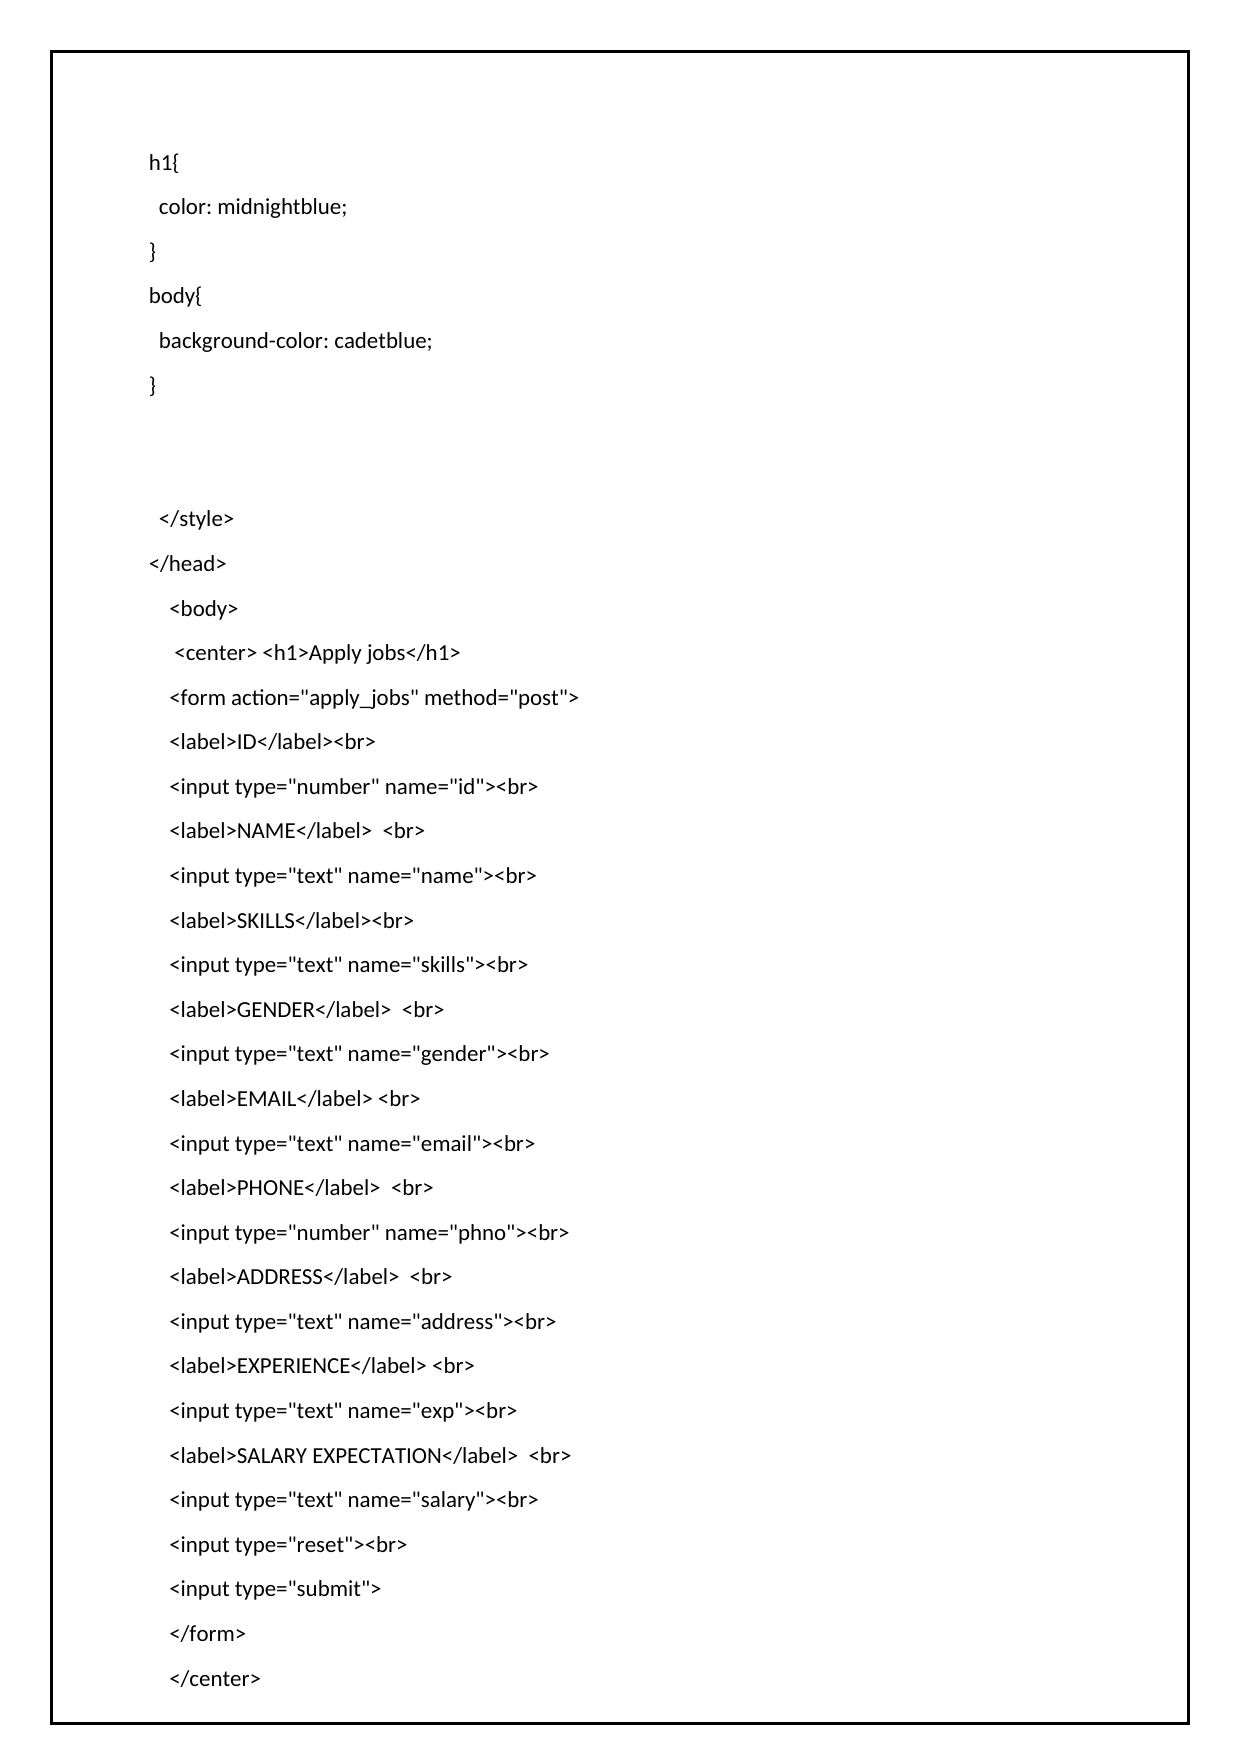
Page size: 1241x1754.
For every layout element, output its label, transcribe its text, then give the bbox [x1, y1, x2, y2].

text <input type="text" name="email"><br> [148, 1129, 1065, 1157]
text <label>PHONE</label> <br> [148, 1173, 1065, 1201]
text <input type="submit"> [148, 1574, 1065, 1603]
text <form action="apply_jobs" method="post"> [148, 683, 1065, 711]
text <input type="text" name="exp"><br> [148, 1396, 1065, 1424]
text <input type="text" name="gender"><br> [148, 1039, 1065, 1068]
text <label>SALARY EXPECTATION</label> <br> [148, 1441, 1065, 1469]
text body{ [148, 282, 1065, 310]
text <input type="text" name="salary"><br> [148, 1485, 1065, 1513]
text color: midnightblue; [148, 192, 1065, 221]
text background-color: cadetblue; [148, 326, 1065, 354]
text </style> [148, 504, 1065, 533]
text <label>ID</label><br> [148, 727, 1065, 756]
text <input type="text" name="address"><br> [148, 1307, 1065, 1335]
text } [148, 237, 1065, 265]
text h1{ [148, 148, 1065, 176]
text <label>SKILLS</label><br> [148, 906, 1065, 934]
text <label>EMAIL</label> <br> [148, 1084, 1065, 1112]
text <body> [148, 594, 1065, 622]
text <label>NAME</label> <br> [148, 817, 1065, 845]
text <input type="text" name="skills"><br> [148, 950, 1065, 978]
text <input type="reset"><br> [148, 1530, 1065, 1558]
text </center> [148, 1664, 1065, 1692]
text } [148, 371, 1065, 399]
text <center> <h1>Apply jobs</h1> [148, 638, 1065, 666]
text <label>EXPERIENCE</label> <br> [148, 1352, 1065, 1380]
text <input type="text" name="name"><br> [148, 861, 1065, 889]
text </head> [148, 549, 1065, 577]
text </form> [148, 1619, 1065, 1647]
text <input type="number" name="id"><br> [148, 772, 1065, 800]
text <label>ADDRESS</label> <br> [148, 1262, 1065, 1291]
text <label>GENDER</label> <br> [148, 995, 1065, 1023]
text <input type="number" name="phno"><br> [148, 1218, 1065, 1246]
